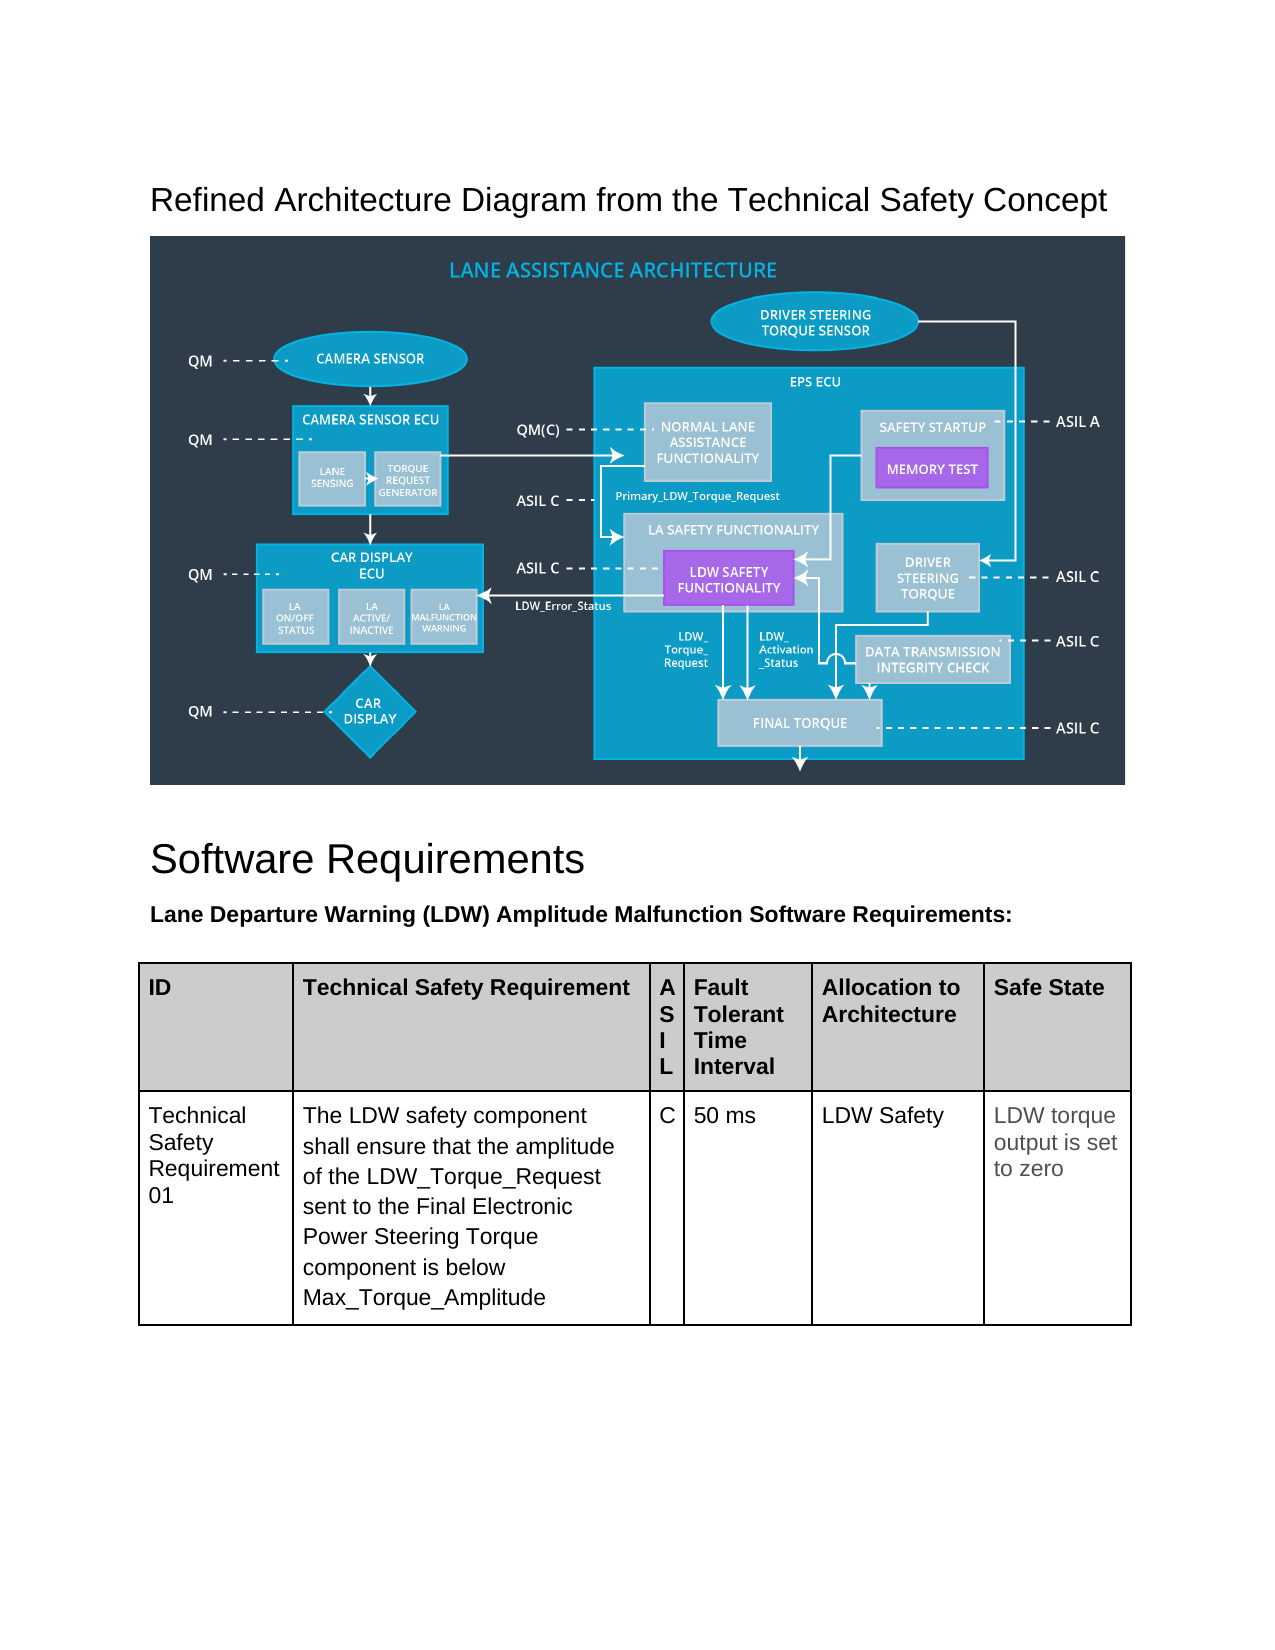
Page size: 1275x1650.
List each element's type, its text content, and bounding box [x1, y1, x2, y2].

table_cell Technical Safety Requirement 01 [140, 1092, 292, 1324]
table_header Safe State [985, 964, 1130, 1090]
table_cell C [651, 1092, 683, 1324]
table_cell The LDW safety component shall ensure that the amplitude of the LDW_Torque_Request sent to the Final Electronic Power Steering Torque component is below Max_Torque_Amplitude [294, 1092, 649, 1324]
table_header ASIL [651, 964, 683, 1090]
table_header Fault Tolerant Time Interval [685, 964, 811, 1090]
table_header Allocation to Architecture [813, 964, 983, 1090]
subtitle Software Requirements [150, 785, 1125, 882]
table_cell LDW torque output is set to zero [985, 1092, 1130, 1324]
table_header Technical Safety Requirement [294, 964, 649, 1090]
picture [150, 236, 1125, 785]
table_cell LDW Safety [813, 1092, 983, 1324]
subtitle Refined Architecture Diagram from the Technical Safety Concept [150, 180, 1125, 219]
table_header ID [140, 964, 292, 1090]
table_cell 50 ms [685, 1092, 811, 1324]
text Lane Departure Warning (LDW) Amplitude Malfunction Software Requirements: [150, 901, 1125, 928]
